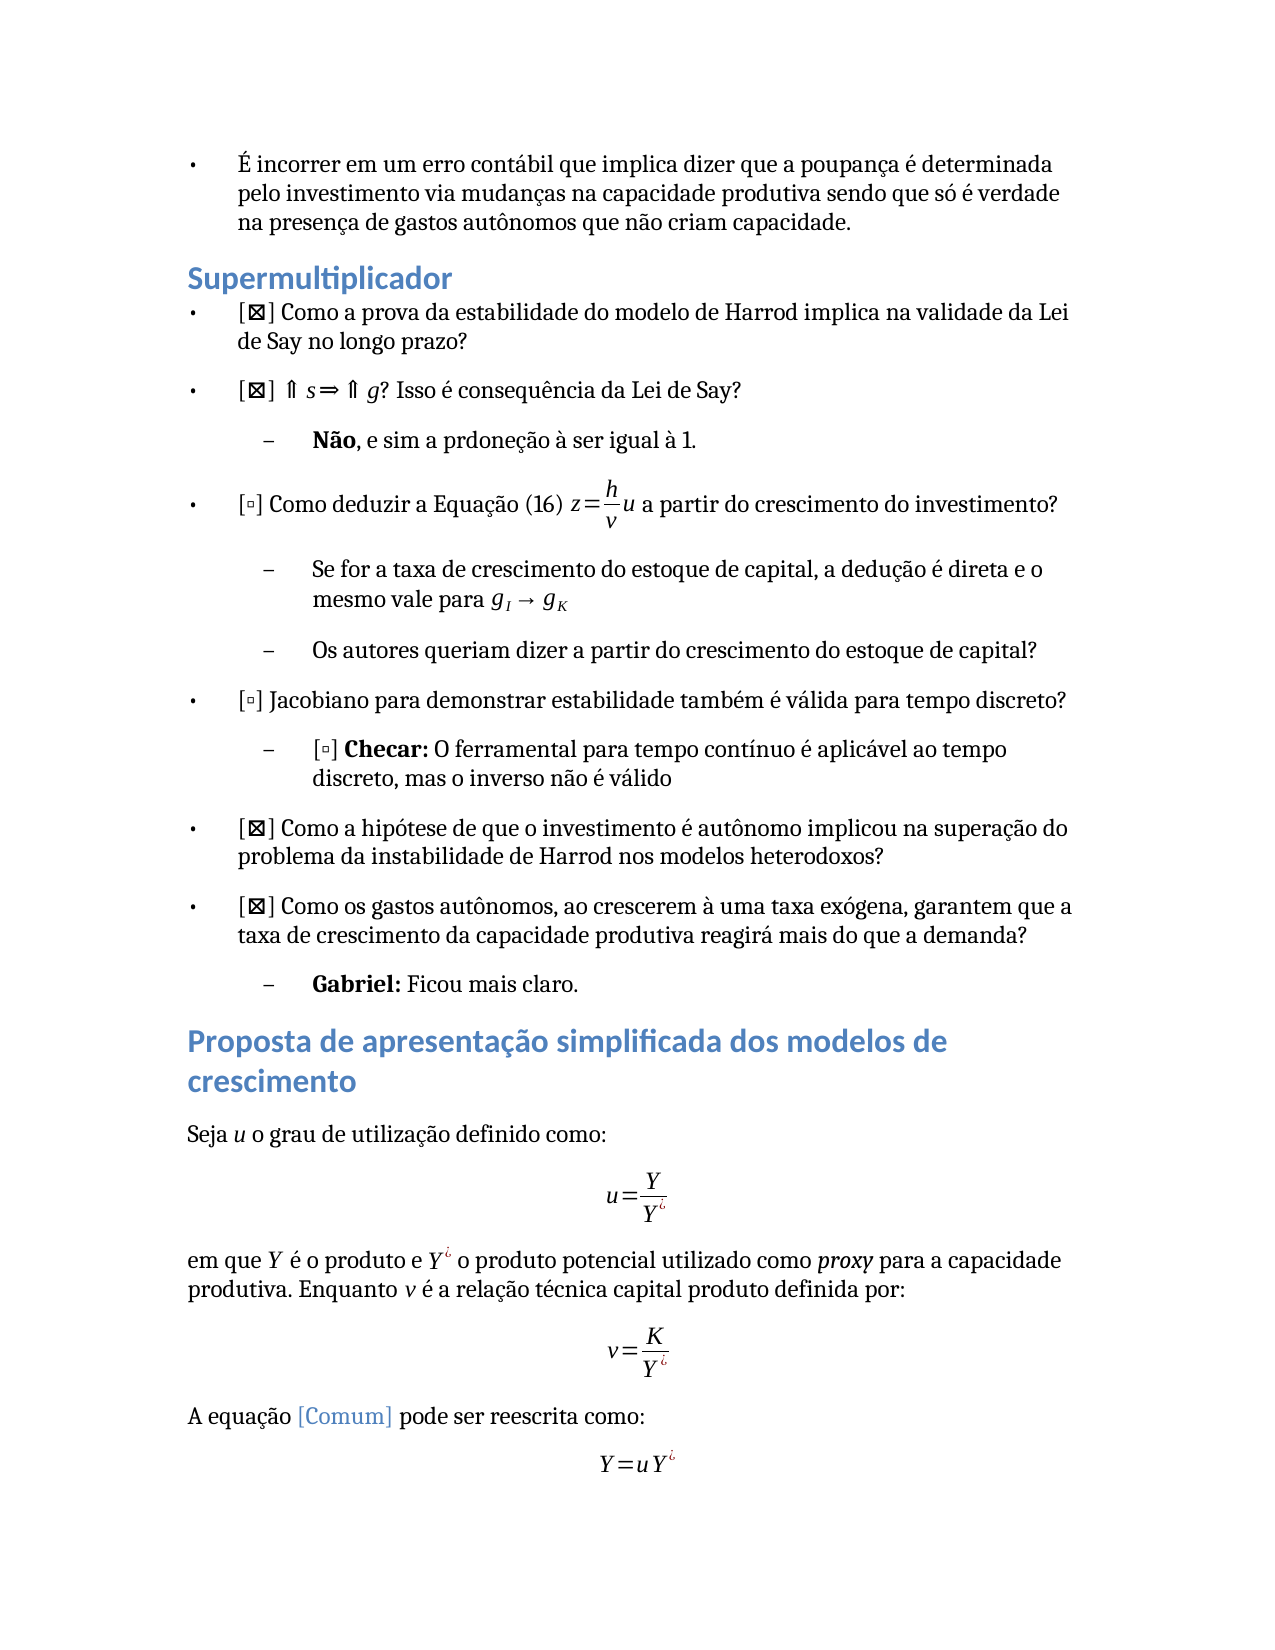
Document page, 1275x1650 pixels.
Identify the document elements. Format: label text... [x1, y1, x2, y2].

list Os autores queriam dizer a partir do crescimento do estoque de capital? [262, 636, 1087, 665]
list Não, e sim a prdoneção à ser igual à 1. [262, 426, 1087, 454]
list [] Como a prova da estabilidade do modelo de Harrod implica na validade da Lei de Say no longo prazo? [187, 298, 1087, 355]
list [] Jacobiano para demonstrar estabilidade também é válida para tempo discreto? [187, 686, 1087, 714]
list É incorrer em um erro contábil que implica dizer que a poupança é determinada pelo investimento via mudanças na capacidade produtiva sendo que só é verdade na presença de gastos autônomos que não criam capacidade. [187, 150, 1087, 236]
subtitle Proposta de apresentação simplificada dos modelos de crescimento [187, 1020, 1087, 1101]
list [] Checar: O ferramental para tempo contínuo é aplicável ao tempo discreto, mas o inverso não é válido [262, 735, 1087, 793]
list [] ? Isso é consequência da Lei de Say? [187, 376, 1087, 405]
text em que é o produto e o produto potencial utilizado como proxy para a capacidade produtiva. Enquanto é a relação técnica capital produto definida por: [187, 1246, 1087, 1304]
list Gabriel: Ficou mais claro. [262, 970, 1087, 999]
list Se for a taxa de crescimento do estoque de capital, a dedução é direta e o mesmo vale para [262, 555, 1087, 615]
list [] Como os gastos autônomos, ao crescerem à uma taxa exógena, garantem que a taxa de crescimento da capacidade produtiva reagirá mais do que a demanda? [187, 892, 1087, 949]
text Seja o grau de utilização definido como: [187, 1120, 1087, 1149]
list [] Como deduzir a Equação (16) a partir do crescimento do investimento? [187, 475, 1087, 534]
text A equação [Comum] pode ser reescrita como: [187, 1402, 1087, 1431]
list [] Como a hipótese de que o investimento é autônomo implicou na superação do problema da instabilidade de Harrod nos modelos heterodoxos? [187, 813, 1087, 871]
subtitle Supermultiplicador [187, 257, 1087, 298]
